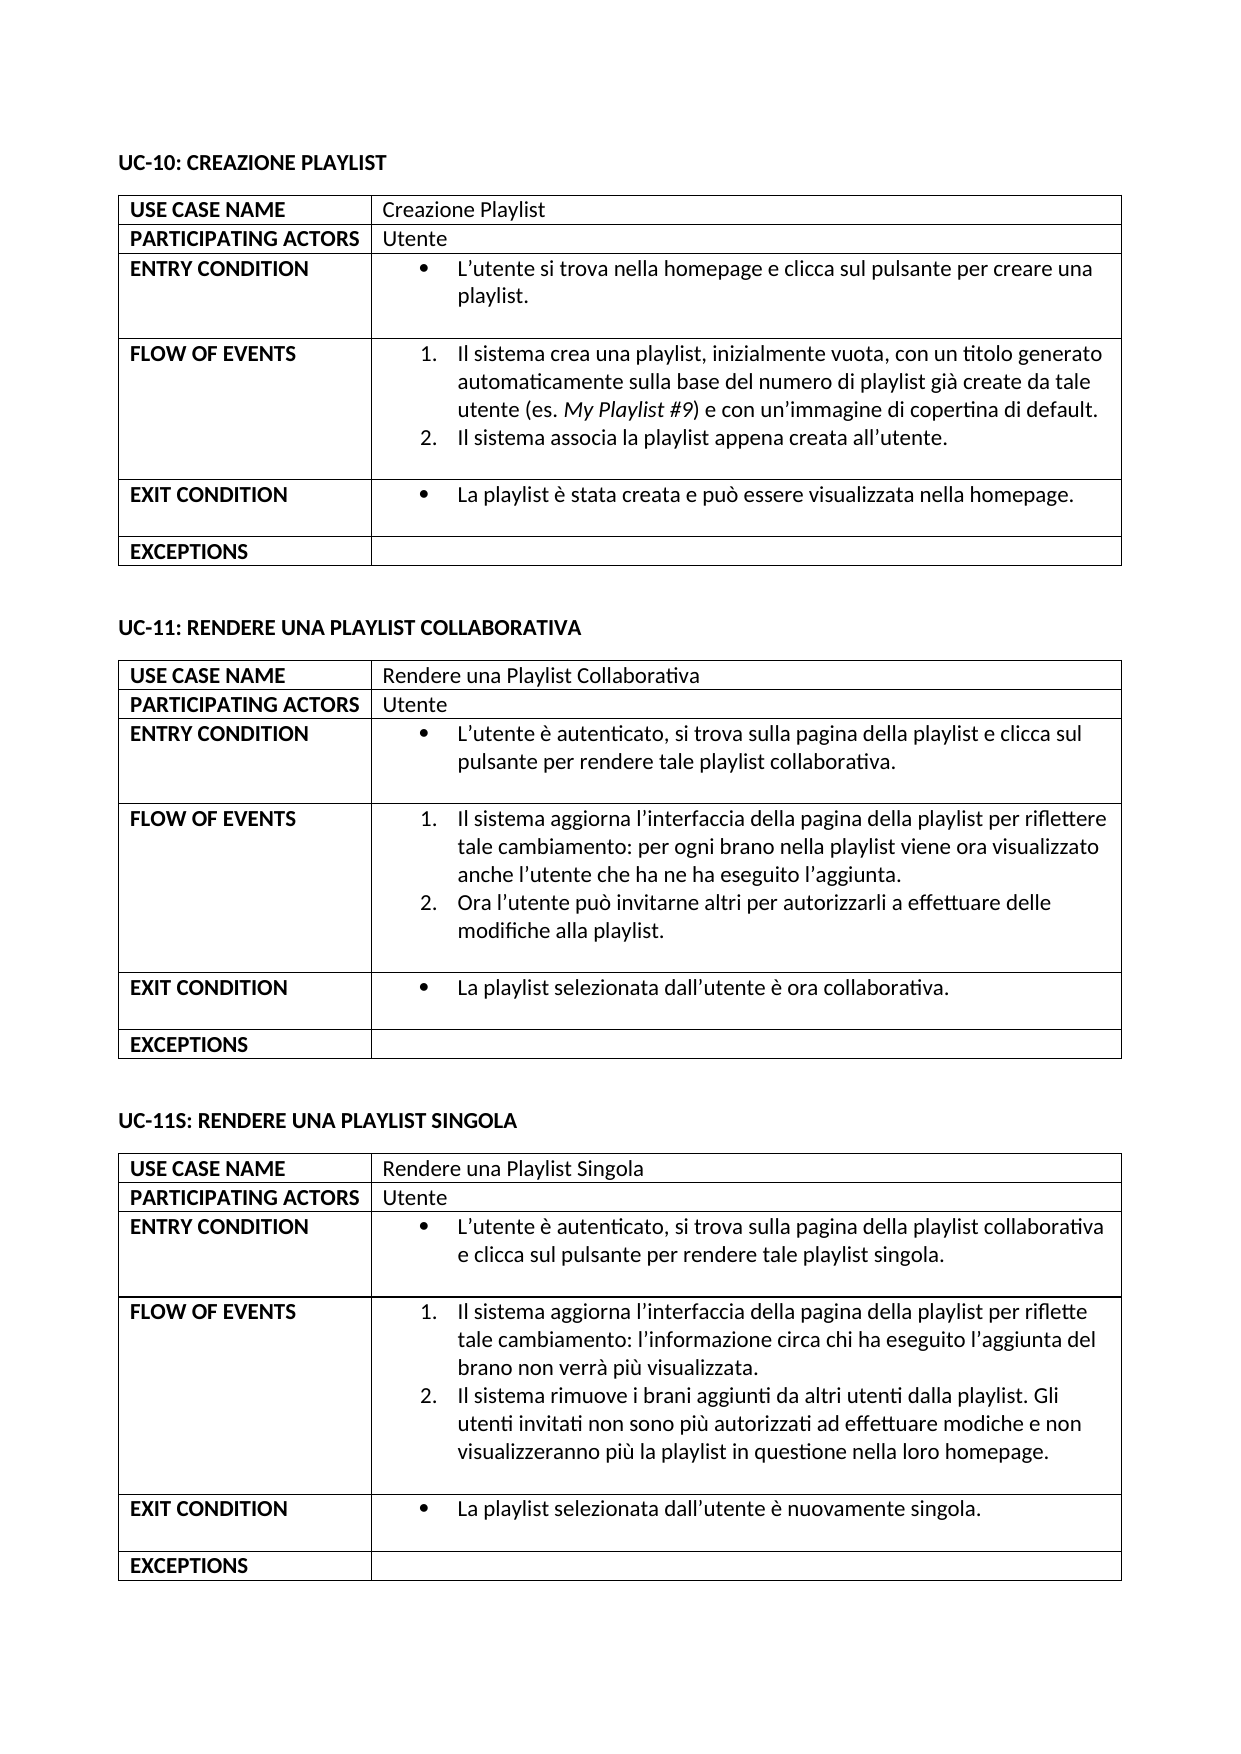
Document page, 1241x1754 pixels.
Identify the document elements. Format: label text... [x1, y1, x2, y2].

table_cell La playlist selezionata dall’utente è ora collaborativa. [372, 973, 1121, 1029]
table_cell ENTRY CONDITION [119, 254, 371, 338]
table_cell Il sistema crea una playlist, inizialmente vuota, con un titolo generato automaticamente sulla base del numero di playlist già create da tale utente (es. My Playlist #9) e con un’immagine di copertina di default. Il sistema associa la playlist appena creata all’utente. [372, 339, 1121, 479]
table_cell La playlist è stata creata e può essere visualizzata nella homepage. [372, 480, 1121, 536]
table_cell EXIT CONDITION [119, 480, 371, 536]
text UC-10: CREAZIONE PLAYLIST [118, 148, 1122, 176]
table_cell Il sistema aggiorna l’interfaccia della pagina della playlist per riflette tale cambiamento: l’informazione circa chi ha eseguito l’aggiunta del brano non verrà più visualizzata. Il sistema rimuove i brani aggiunti da altri utenti dalla playlist. Gli utenti invitati non sono più autorizzati ad effettuare modiche e non visualizzeranno più la playlist in questione nella loro homepage. [372, 1298, 1121, 1493]
table_cell PARTICIPATING ACTORS [119, 1183, 371, 1211]
table_cell EXCEPTIONS [119, 537, 371, 565]
table_header Creazione Playlist [372, 196, 1121, 223]
table_cell FLOW OF EVENTS [119, 339, 371, 479]
table_cell Utente [372, 1183, 1121, 1211]
table_cell La playlist selezionata dall’utente è nuovamente singola. [372, 1495, 1121, 1551]
table_cell PARTICIPATING ACTORS [119, 225, 371, 253]
table_header Rendere una Playlist Collaborativa [372, 661, 1121, 689]
table_cell ENTRY CONDITION [119, 1212, 371, 1296]
table_cell [372, 1030, 1121, 1058]
table_cell Utente [372, 225, 1121, 253]
text UC-11: RENDERE UNA PLAYLIST COLLABORATIVA [118, 613, 1122, 641]
table_cell [372, 1552, 1121, 1580]
table_cell L’utente è autenticato, si trova sulla pagina della playlist e clicca sul pulsante per rendere tale playlist collaborativa. [372, 719, 1121, 803]
table_header USE CASE NAME [119, 196, 371, 223]
table_cell [372, 537, 1121, 565]
table_cell Il sistema aggiorna l’interfaccia della pagina della playlist per riflettere tale cambiamento: per ogni brano nella playlist viene ora visualizzato anche l’utente che ha ne ha eseguito l’aggiunta. Ora l’utente può invitarne altri per autorizzarli a effettuare delle modifiche alla playlist. [372, 804, 1121, 972]
table_cell EXIT CONDITION [119, 973, 371, 1029]
table_header Rendere una Playlist Singola [372, 1154, 1121, 1182]
text UC-11S: RENDERE UNA PLAYLIST SINGOLA [118, 1106, 1122, 1134]
table_cell EXCEPTIONS [119, 1552, 371, 1580]
table_cell ENTRY CONDITION [119, 719, 371, 803]
table_cell PARTICIPATING ACTORS [119, 690, 371, 718]
table_cell FLOW OF EVENTS [119, 804, 371, 972]
table_cell EXIT CONDITION [119, 1495, 371, 1551]
table_header USE CASE NAME [119, 1154, 371, 1182]
table_cell L’utente si trova nella homepage e clicca sul pulsante per creare una playlist. [372, 254, 1121, 338]
table_cell FLOW OF EVENTS [119, 1298, 371, 1493]
table_header USE CASE NAME [119, 661, 371, 689]
table_cell L’utente è autenticato, si trova sulla pagina della playlist collaborativa e clicca sul pulsante per rendere tale playlist singola. [372, 1212, 1121, 1296]
table_cell EXCEPTIONS [119, 1030, 371, 1058]
table_cell Utente [372, 690, 1121, 718]
